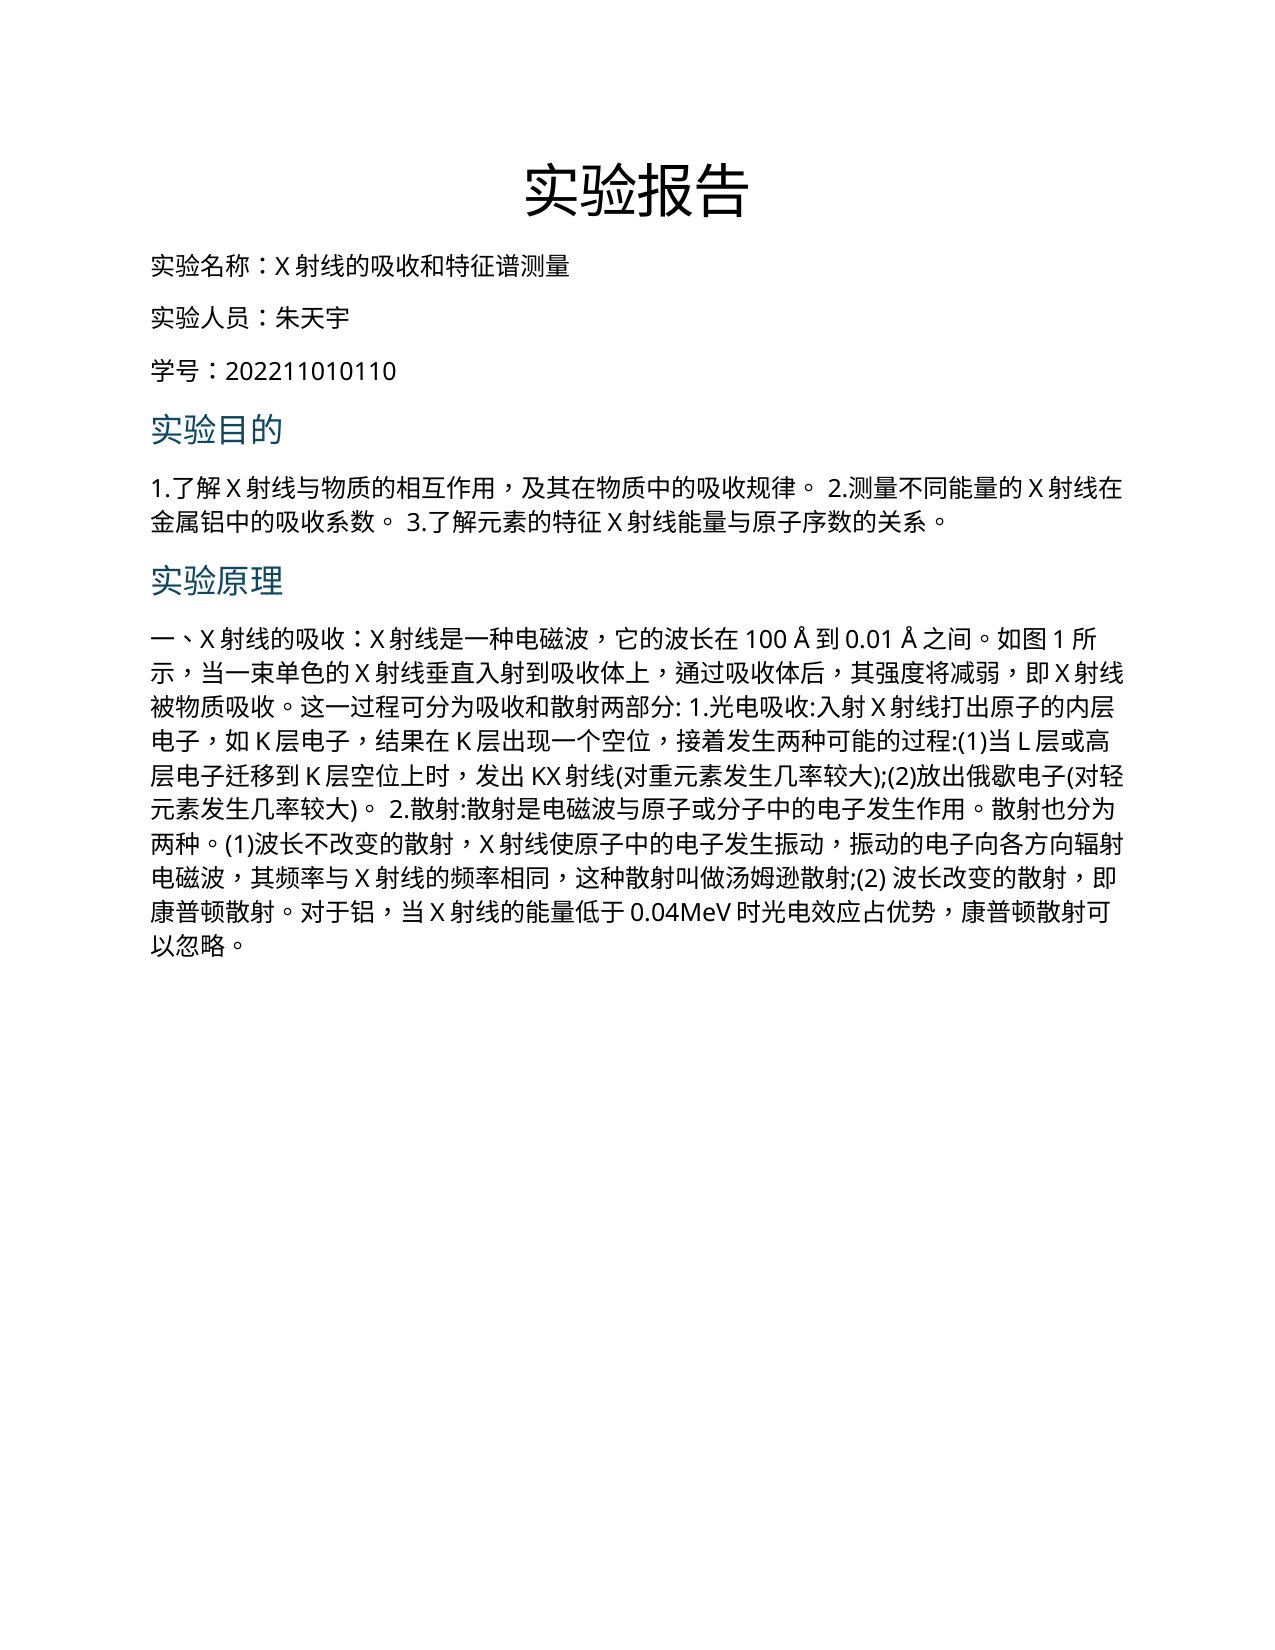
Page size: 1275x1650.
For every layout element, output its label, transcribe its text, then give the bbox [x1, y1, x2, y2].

subtitle 实验目的 [150, 407, 1125, 452]
text 一、X射线的吸收：X射线是一种电磁波，它的波长在100 Å到0.01 Å之间。如图1 所示，当一束单色的X射线垂直入射到吸收体上，通过吸收体后，其强度将减弱，即X射线被物质吸收。这一过程可分为吸收和散射两部分: 1.光电吸收:入射X射线打出原子的内层电子，如K层电子，结果在K层出现一个空位，接着发生两种可能的过程:(1)当L层或高层电子迁移到K层空位上时，发出KX射线(对重元素发生几率较大);(2)放出俄歇电子(对轻元素发生几率较大)。 2.散射:散射是电磁波与原子或分子中的电子发生作用。散射也分为两种。(1)波长不改变的散射，X射线使原子中的电子发生振动，振动的电子向各方向辐射电磁波，其频率与X射线的频率相同，这种散射叫做汤姆逊散射;(2) 波长改变的散射，即康普顿散射。对于铝，当X射线的能量低于0.04MeV时光电效应占优势，康普顿散射可以忽略。 [150, 622, 1125, 962]
text 1.了解X射线与物质的相互作用，及其在物质中的吸收规律。 2.测量不同能量的X射线在金属铝中的吸收系数。 3.了解元素的特征X射线能量与原子序数的关系。 [150, 471, 1125, 539]
text 实验人员：朱天宇 [150, 301, 1125, 335]
text 学号：202211010110 [150, 354, 1125, 388]
text 实验名称：X射线的吸收和特征谱测量 [150, 248, 1125, 282]
title 实验报告 [150, 150, 1125, 229]
subtitle 实验原理 [150, 558, 1125, 603]
